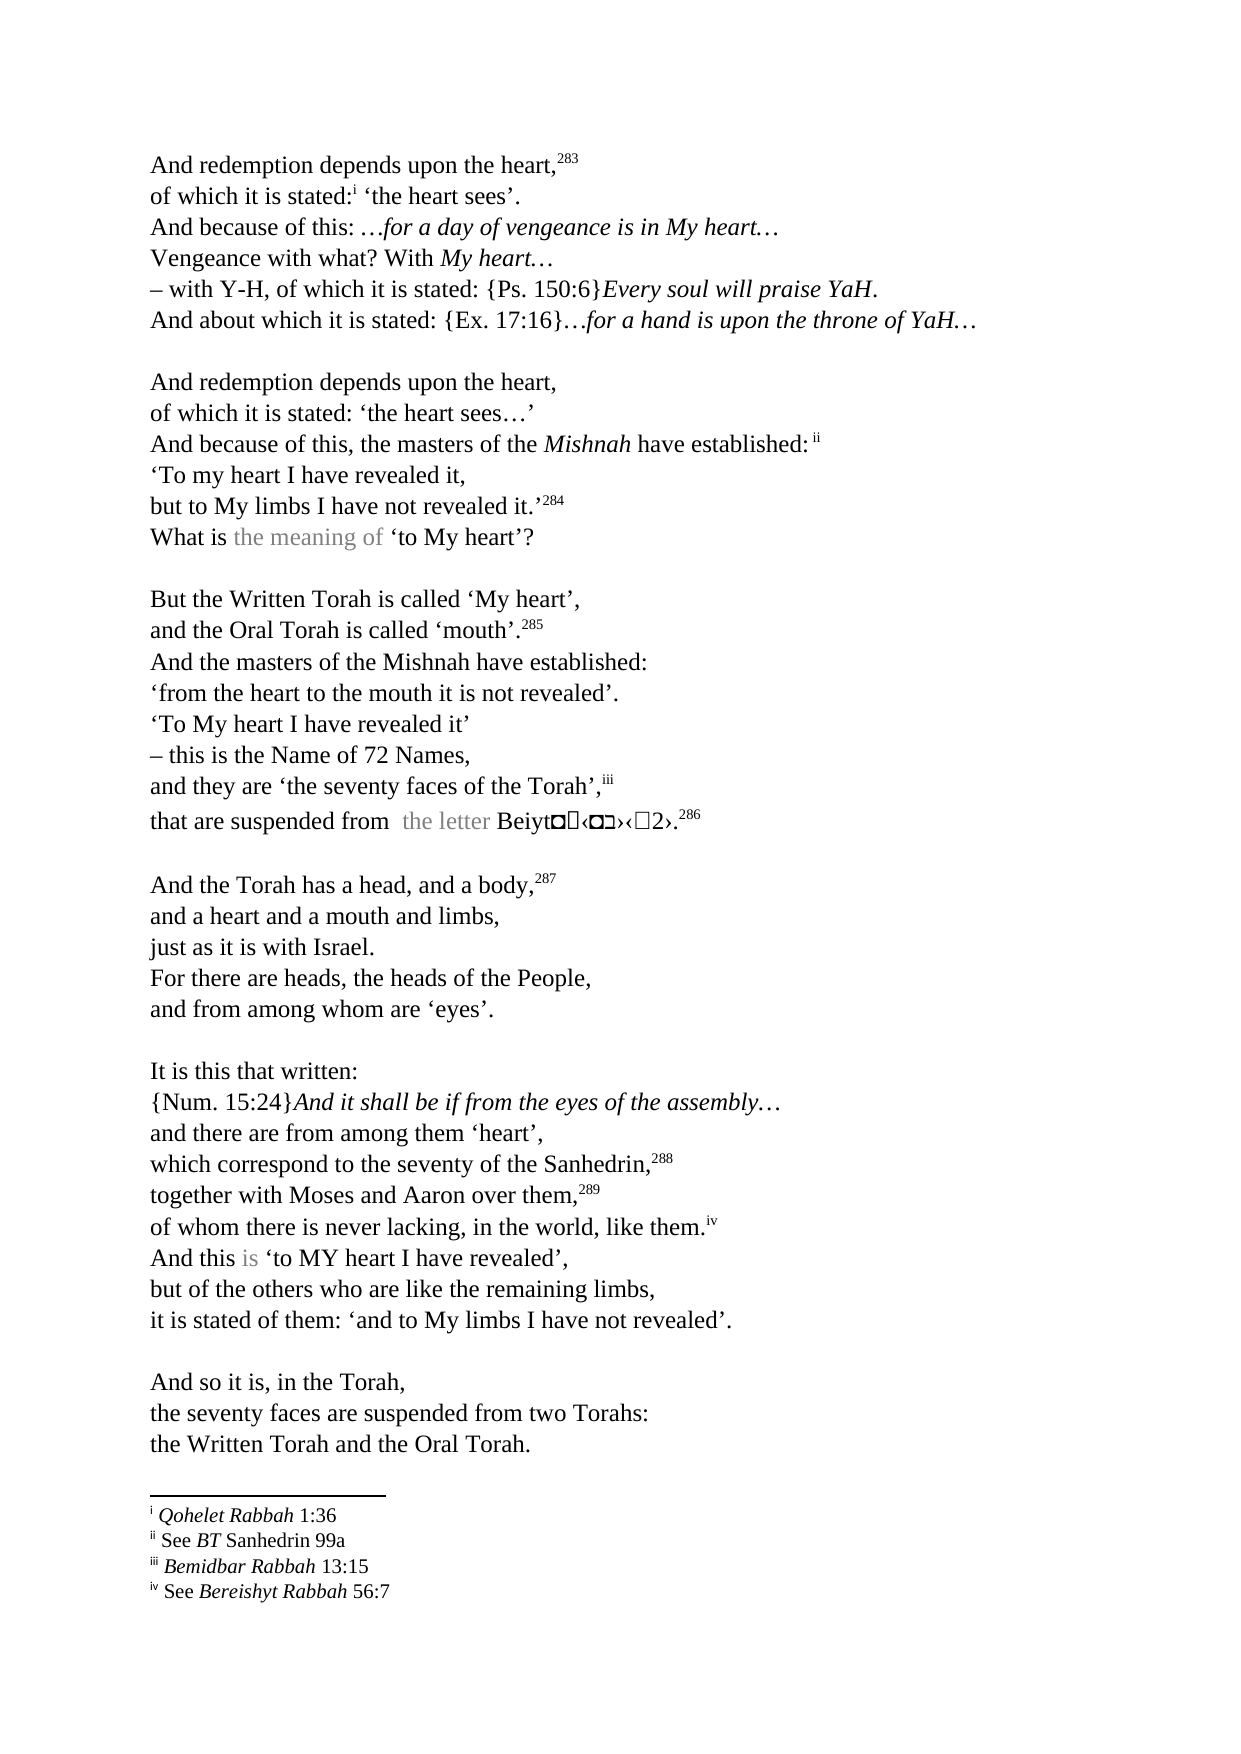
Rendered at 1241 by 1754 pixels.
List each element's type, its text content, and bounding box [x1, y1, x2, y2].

text And redemption depends upon the heart, of which it is stated: ‘the heart sees…’ And because of this, the masters of the Mishnah have established: ‘To my heart I have revealed it, but to My limbs I have not revealed it.’ What is the meaning of ‘to My heart’? [150, 367, 1090, 551]
text And redemption depends upon the heart, of which it is stated: ‘the heart sees’. And because of this: …for a day of vengeance is in My heart… Vengeance with what? With My heart… – with Y-H, of which it is stated: {Ps. 150:6}Every soul will praise YaH. And about which it is stated: {Ex. 17:16}…for a hand is upon the throne of YaH… [150, 150, 1090, 334]
text It is this that written: {Num. 15:24}And it shall be if from the eyes of the assembly… and there are from among them ‘heart’, which correspond to the seventy of the Sanhedrin, together with Moses and Aaron over them, of whom there is never lacking, in the world, like them. And this is ‘to MY heart I have revealed’, but of the others who are like the remaining limbs, it is stated of them: ‘and to My limbs I have not revealed’. [150, 1056, 1090, 1333]
text But the Written Torah is called ‘My heart’, and the Oral Torah is called ‘mouth’. And the masters of the Mishnah have established: ‘from the heart to the mouth it is not revealed’. ‘To My heart I have revealed it’ – this is the Name of 72 Names, and they are ‘the seventy faces of the Torah’, that are suspended from the letter Beiyt◘‹◘ב›‹2›. [150, 584, 1090, 836]
text And the Torah has a head, and a body, and a heart and a mouth and limbs, just as it is with Israel. For there are heads, the heads of the People, and from among whom are ‘eyes’. [150, 870, 1090, 1023]
text And so it is, in the Torah, the seventy faces are suspended from two Torahs: the Written Torah and the Oral Torah. [150, 1367, 1090, 1458]
